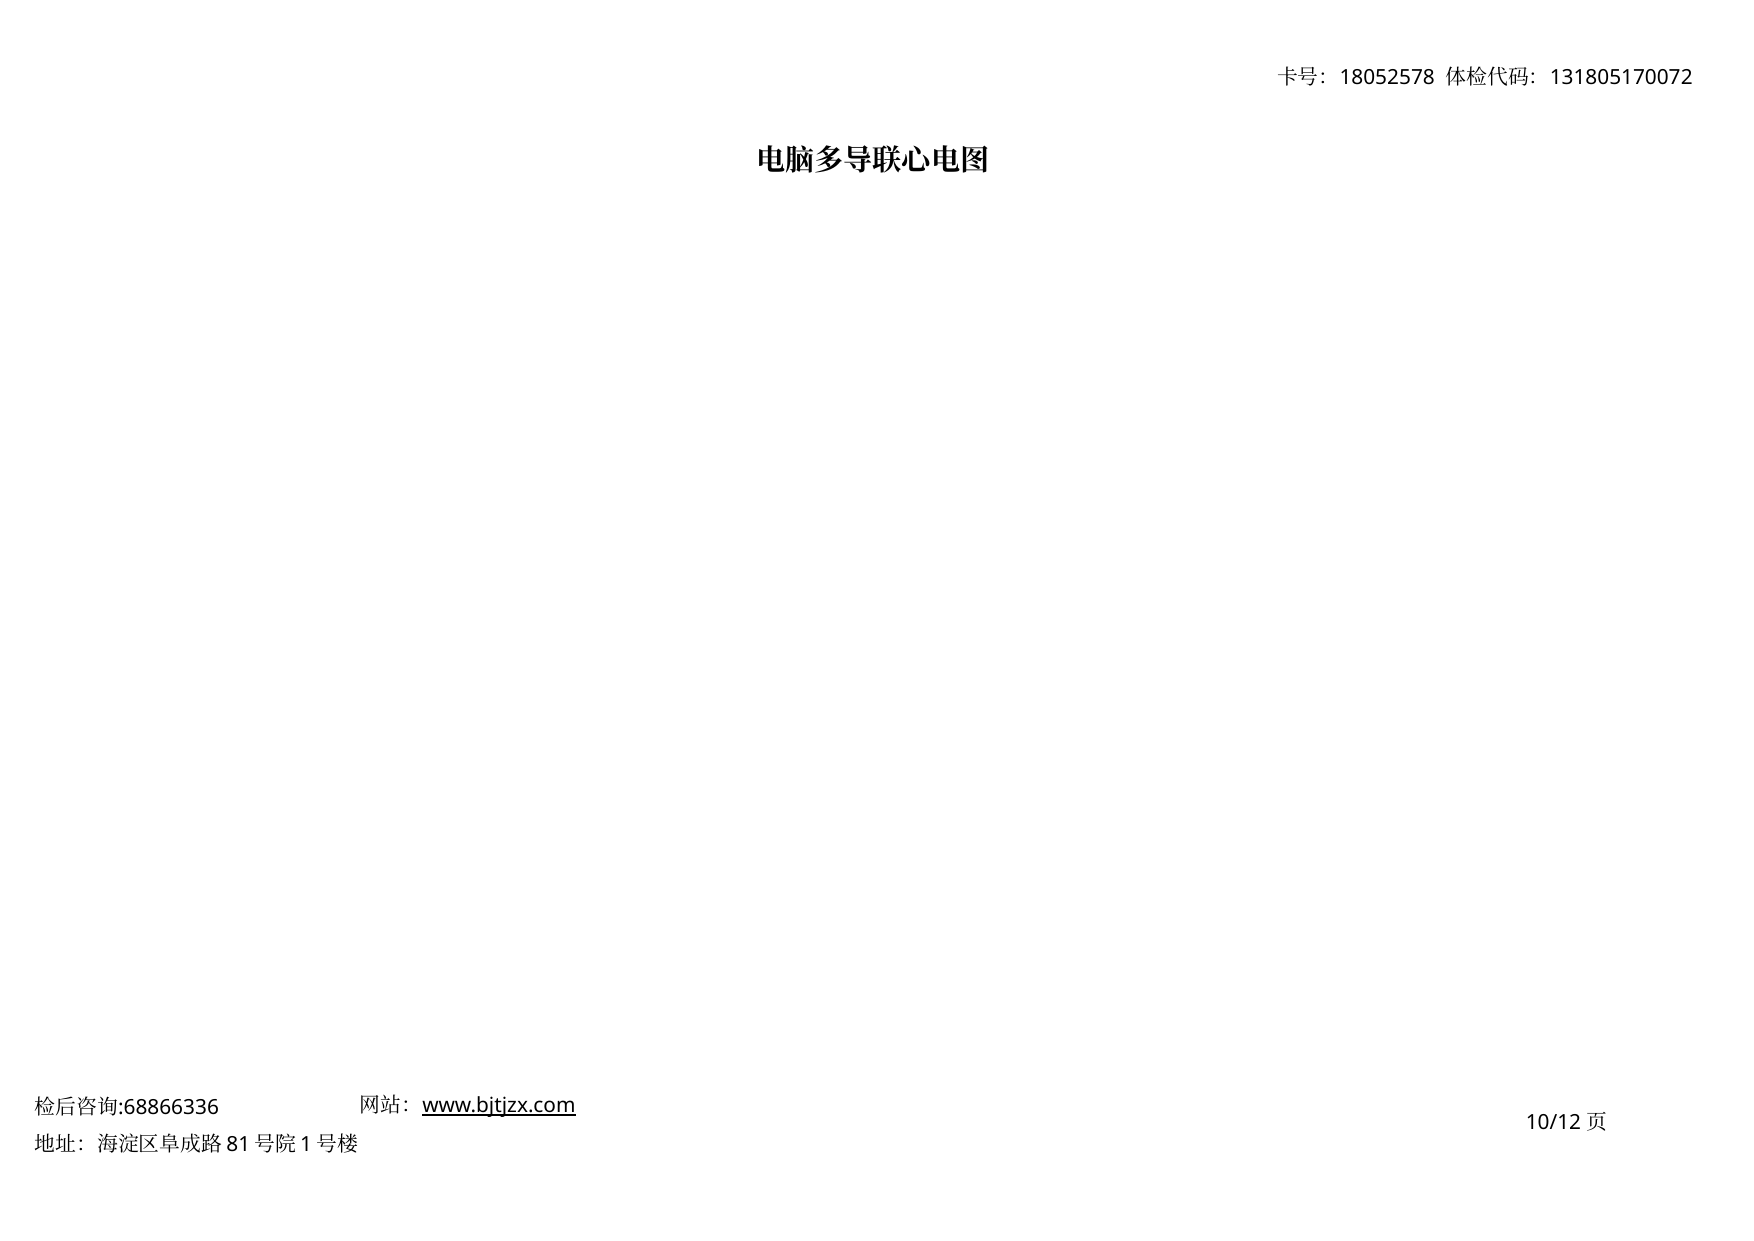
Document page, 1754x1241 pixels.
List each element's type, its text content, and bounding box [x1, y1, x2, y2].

text 检后咨询:68866336 [34, 1098, 244, 1119]
text 网站：www.bjtjzx.com [359, 1096, 601, 1117]
text 卡号：18052578 体检代码：131805170072 [1277, 68, 1748, 88]
text 10/12 页 [1526, 1113, 1646, 1134]
text 地址：海淀区阜成路81号院1号楼 [34, 1134, 384, 1155]
text 电脑多导联心电图 [756, 147, 1037, 177]
